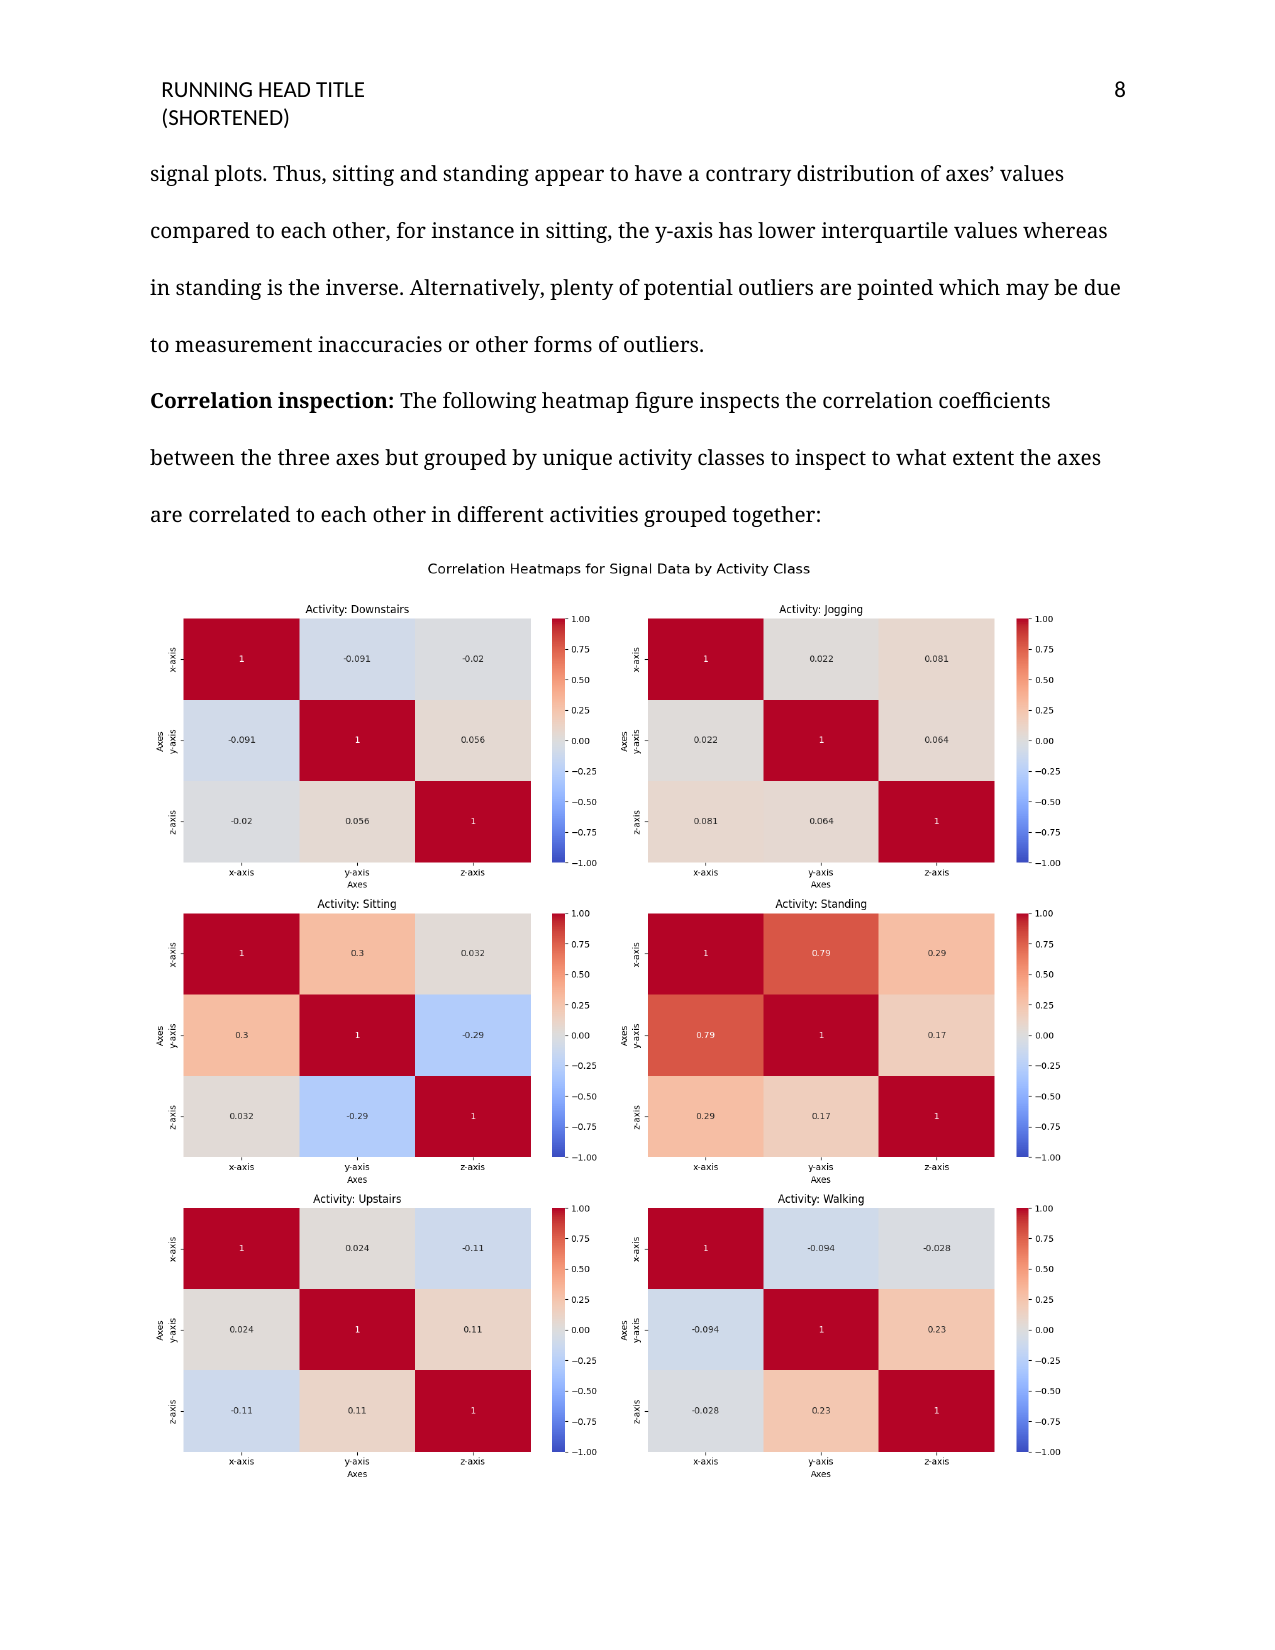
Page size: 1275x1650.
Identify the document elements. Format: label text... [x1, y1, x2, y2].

text Correlation inspection: The following heatmap figure inspects the correlation coefficients between the three axes but grouped by unique activity classes to inspect to what extent the axes are correlated to each other in different activities grouped together: [150, 387, 1125, 529]
picture [150, 557, 1067, 1485]
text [150, 159, 1125, 358]
